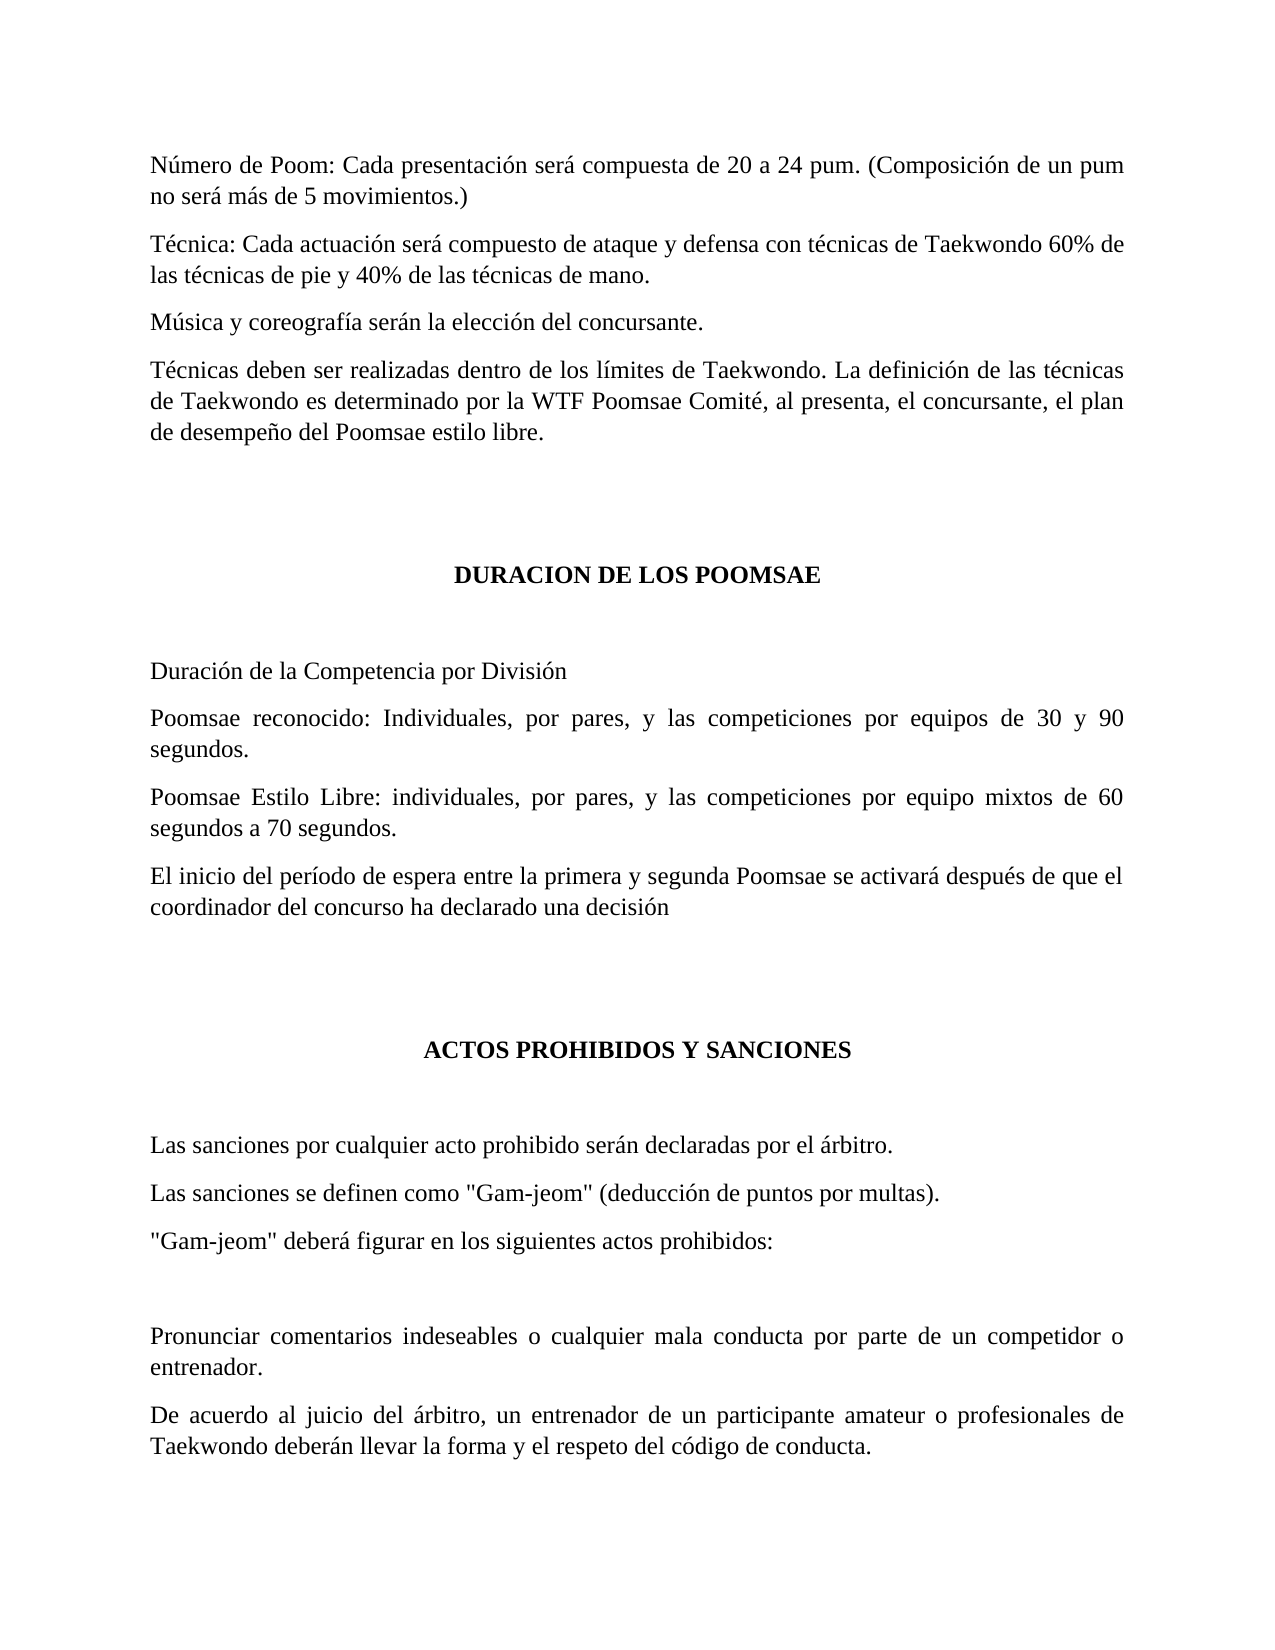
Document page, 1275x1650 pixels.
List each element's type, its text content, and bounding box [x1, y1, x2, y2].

text Número de Poom: Cada presentación será compuesta de 20 a 24 pum. (Composición de un pum no será más de 5 movimientos.) [150, 150, 1125, 210]
text Poomsae Estilo Libre: individuales, por pares, y las competiciones por equipo mixtos de 60 segundos a 70 segundos. [150, 782, 1125, 842]
text Las sanciones por cualquier acto prohibido serán declaradas por el árbitro. [150, 1131, 1125, 1159]
text Música y coreografía serán la elección del concursante. [150, 307, 1125, 336]
text Pronunciar comentarios indeseables o cualquier mala conducta por parte de un competidor o entrenador. [150, 1321, 1125, 1381]
text "Gam-jeom" deberá figurar en los siguientes actos prohibidos: [150, 1226, 1125, 1255]
text Las sanciones se definen como "Gam-jeom" (deducción de puntos por multas). [150, 1178, 1125, 1207]
text Técnicas deben ser realizadas dentro de los límites de Taekwondo. La definición de las técnicas de Taekwondo es determinado por la WTF Poomsae Comité, al presenta, el concursante, el plan de desempeño del Poomsae estilo libre. [150, 355, 1125, 446]
text El inicio del período de espera entre la primera y segunda Poomsae se activará después de que el coordinador del concurso ha declarado una decisión [150, 861, 1125, 921]
text Técnica: Cada actuación será compuesto de ataque y defensa con técnicas de Taekwondo 60% de las técnicas de pie y 40% de las técnicas de mano. [150, 229, 1125, 288]
text ACTOS PROHIBIDOS Y SANCIONES [150, 1035, 1125, 1064]
text Duración de la Competencia por División [150, 656, 1125, 684]
text De acuerdo al juicio del árbitro, un entrenador de un participante amateur o profesionales de Taekwondo deberán llevar la forma y el respeto del código de conducta. [150, 1400, 1125, 1460]
text DURACION DE LOS POOMSAE [150, 560, 1125, 589]
text Poomsae reconocido: Individuales, por pares, y las competiciones por equipos de 30 y 90 segundos. [150, 703, 1125, 763]
